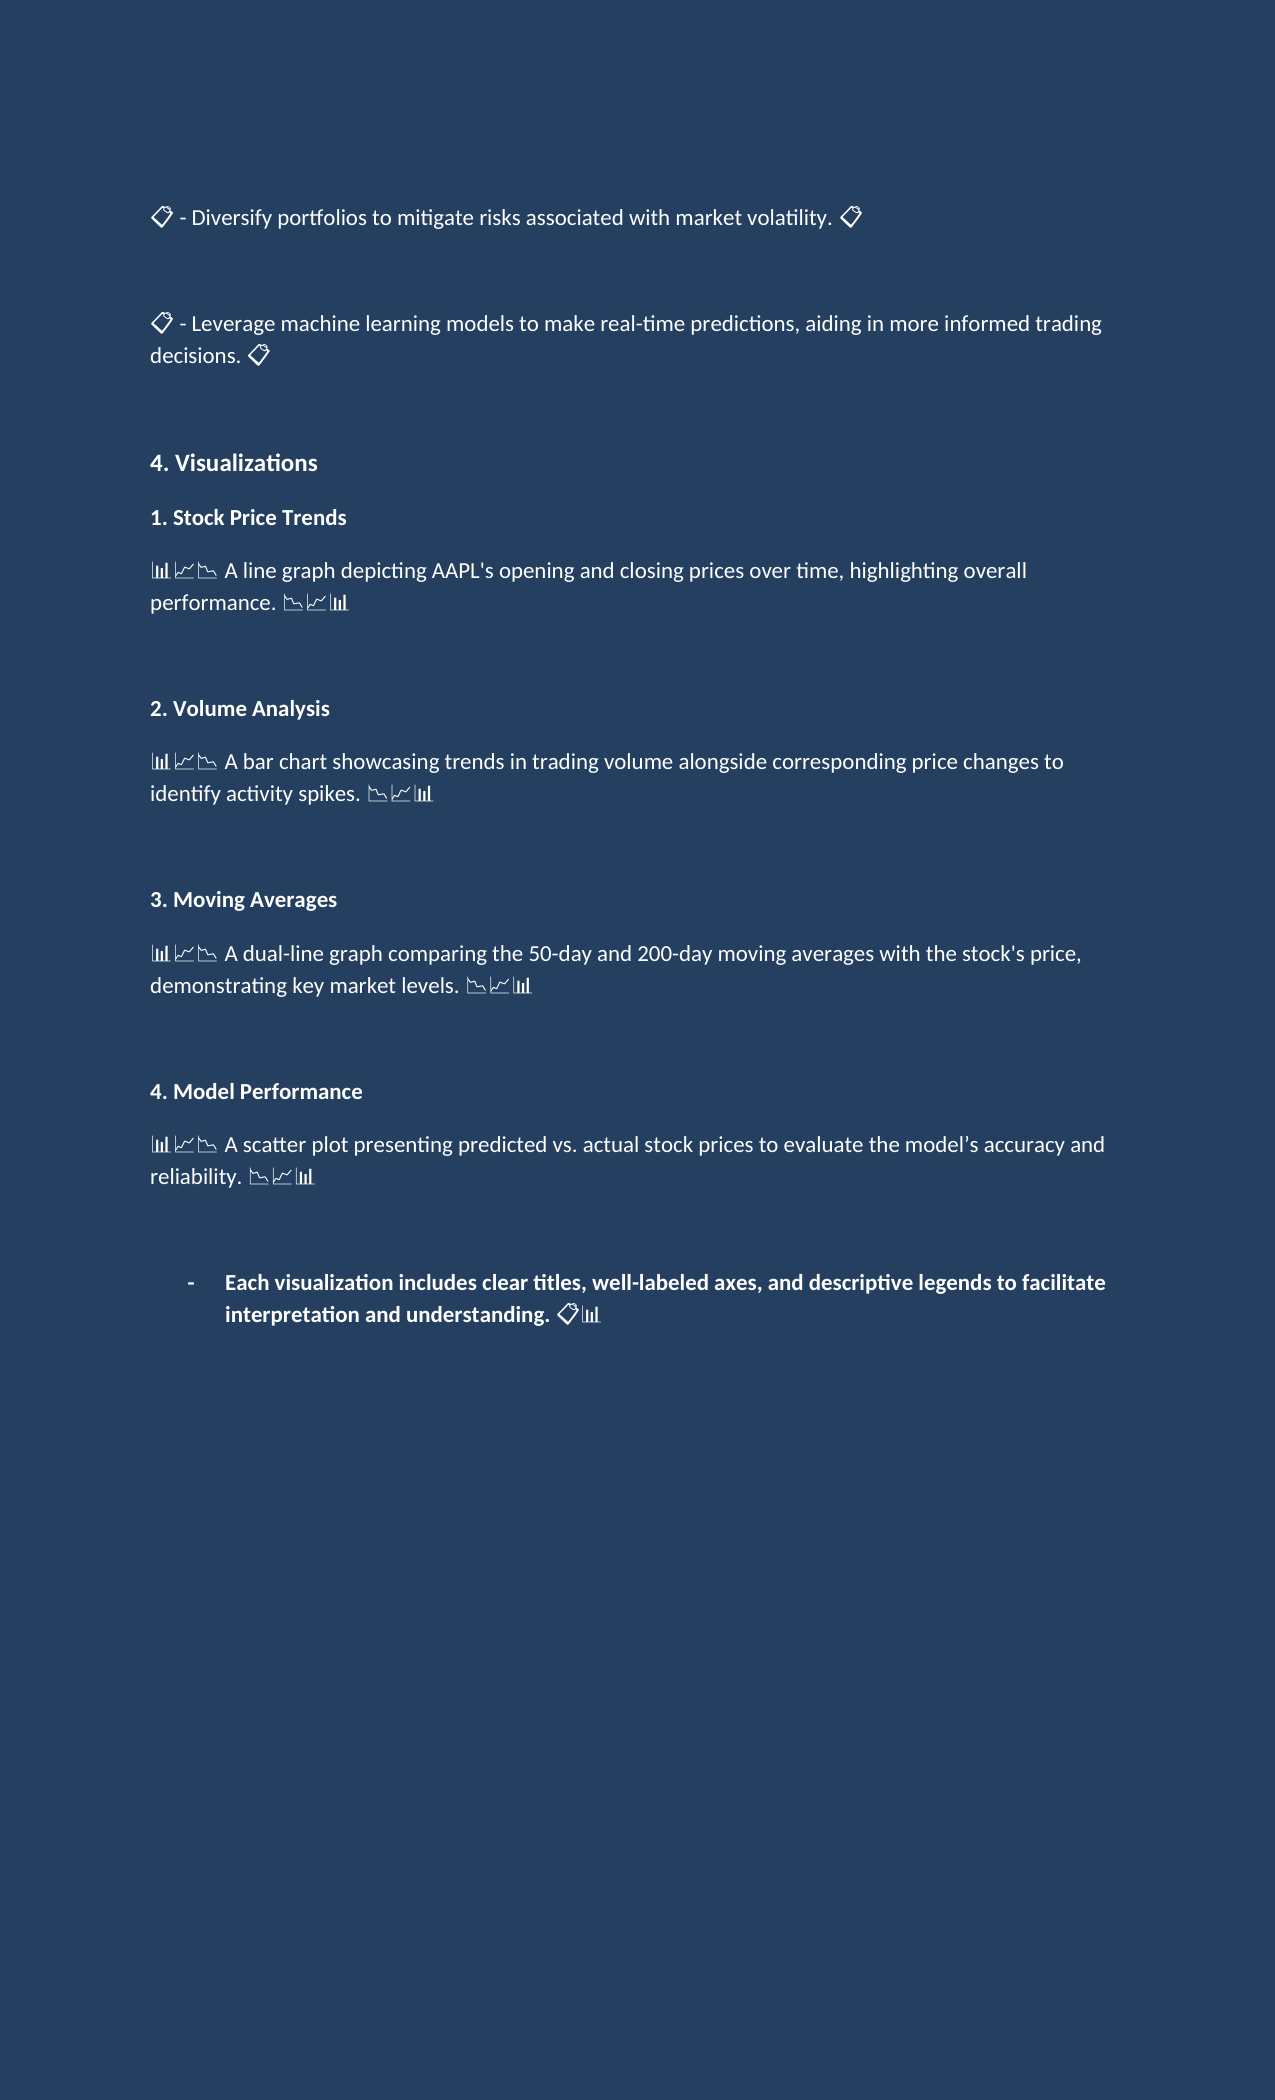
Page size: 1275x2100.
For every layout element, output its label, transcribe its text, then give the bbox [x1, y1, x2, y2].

text 4. Visualizations [150, 447, 1125, 478]
text 4. Model Performance [150, 1077, 1125, 1105]
text 📋📌✅ - Diversify portfolios to mitigate risks associated with market volatility. ✅📌📋 [150, 203, 1125, 231]
text 📊📈📉 A scatter plot presenting predicted vs. actual stock prices to evaluate the model’s accuracy and reliability. 📉📈📊 [150, 1130, 1125, 1190]
list Each visualization includes clear titles, well-labeled axes, and descriptive legends to facilitate interpretation and understanding. 📋📊✅ [187, 1268, 1125, 1328]
text 📊📈📉 A dual-line graph comparing the 50-day and 200-day moving averages with the stock's price, demonstrating key market levels. 📉📈📊 [150, 939, 1125, 999]
text 📊📈📉 A bar chart showcasing trends in trading volume alongside corresponding price changes to identify activity spikes. 📉📈📊 [150, 747, 1125, 808]
text 📋📌✅ - Leverage machine learning models to make real-time predictions, aiding in more informed trading decisions. ✅📌📋 [150, 309, 1125, 369]
text 2. Volume Analysis [150, 694, 1125, 722]
text 3. Moving Averages [150, 886, 1125, 914]
text 1. Stock Price Trends [150, 503, 1125, 531]
text 📊📈📉 A line graph depicting AAPL's opening and closing prices over time, highlighting overall performance. 📉📈📊 [150, 556, 1125, 616]
